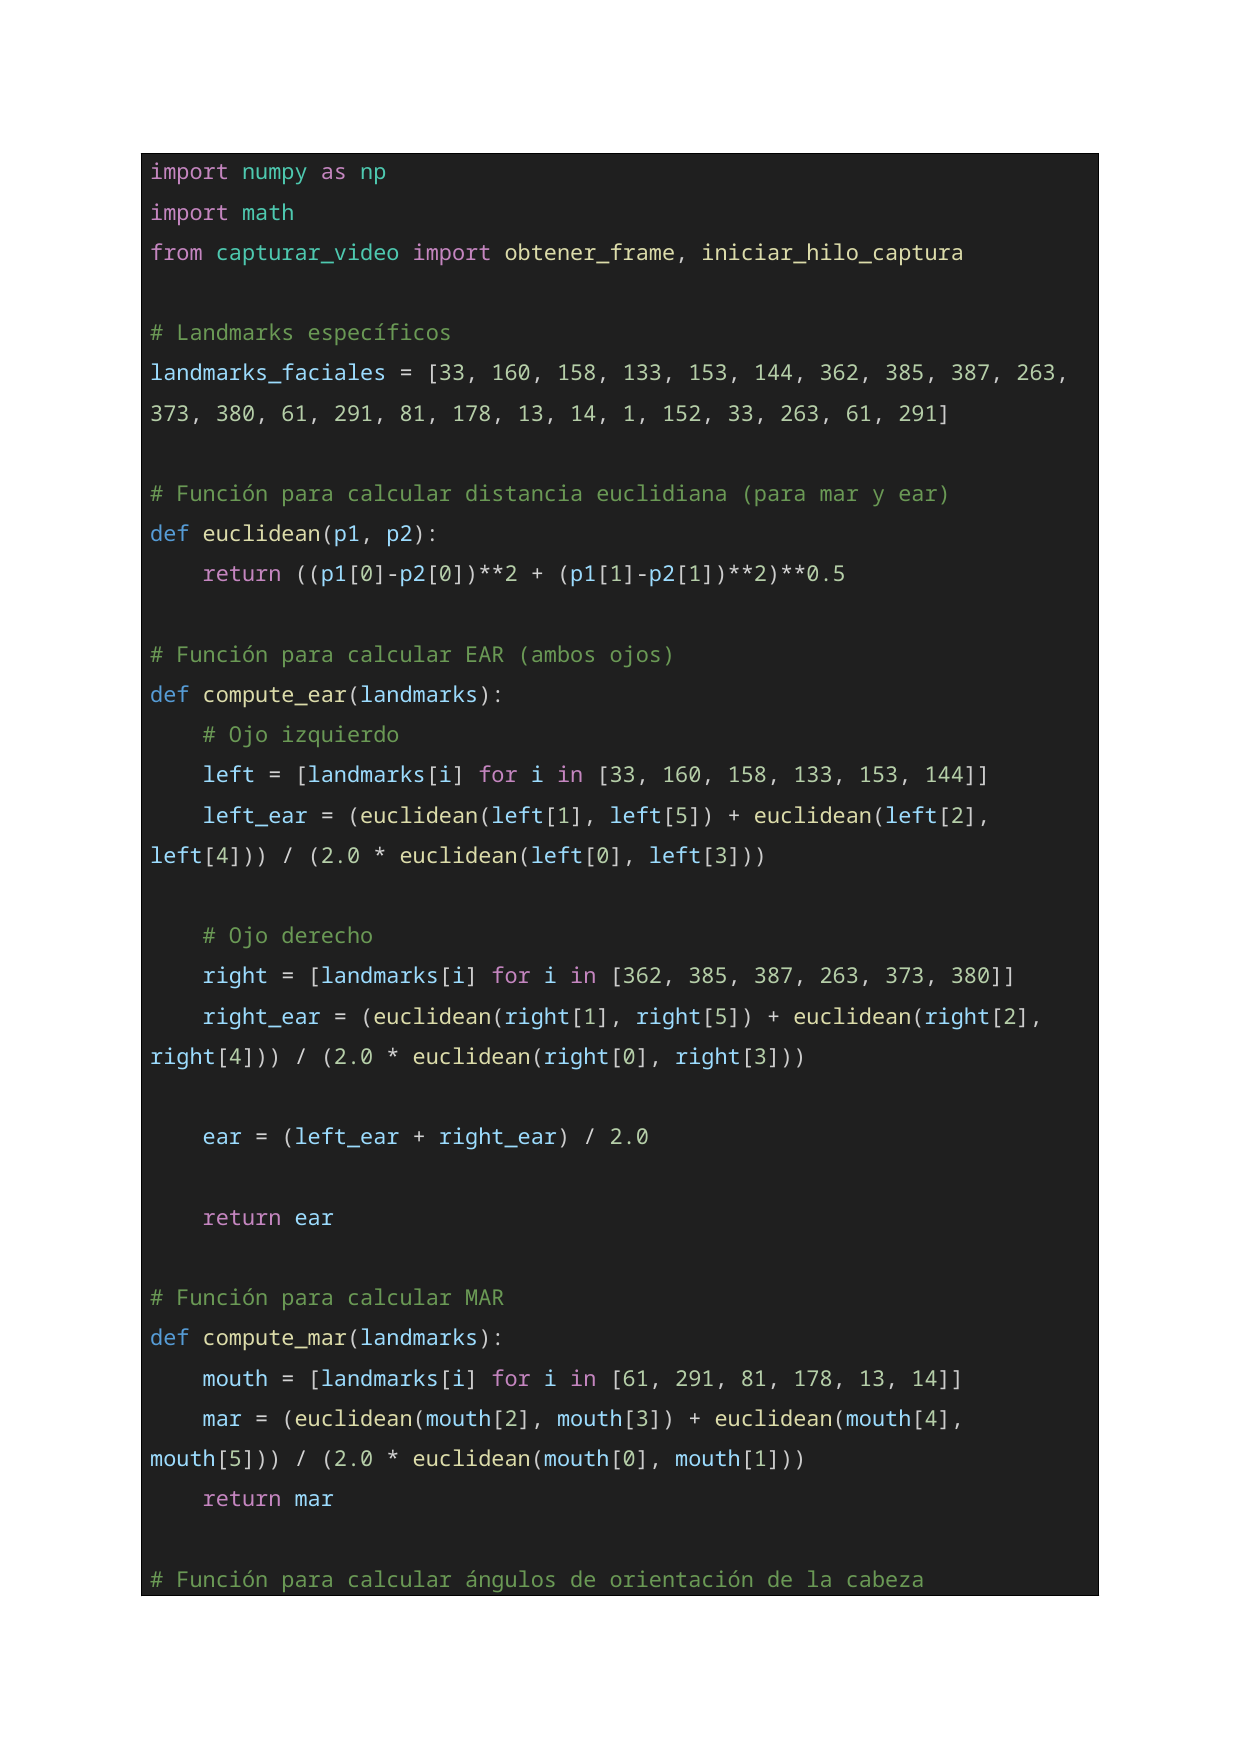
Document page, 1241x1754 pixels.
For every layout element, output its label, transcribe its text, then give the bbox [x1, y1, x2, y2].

text def compute_ear(landmarks): [142, 676, 1098, 709]
text import math [142, 193, 1098, 226]
text return mar [142, 1480, 1098, 1513]
text left = [landmarks[i] for i in [33, 160, 158, 133, 153, 144]] [142, 756, 1098, 789]
text mar = (euclidean(mouth[2], mouth[3]) + euclidean(mouth[4], mouth[5])) / (2.0 * euclidean(mouth[0], mouth[1])) [142, 1399, 1098, 1473]
text landmarks_faciales = [33, 160, 158, 133, 153, 144, 362, 385, 387, 263, 373, 380, 61, 291, 81, 178, 13, 14, 1, 152, 33, 263, 61, 291] [142, 354, 1098, 427]
text mouth = [landmarks[i] for i in [61, 291, 81, 178, 13, 14]] [142, 1359, 1098, 1392]
text import numpy as np [142, 154, 1098, 186]
text right = [landmarks[i] for i in [362, 385, 387, 263, 373, 380]] [142, 957, 1098, 990]
text # Landmarks específicos [142, 314, 1098, 347]
text # Ojo derecho [142, 917, 1098, 950]
text right_ear = (euclidean(right[1], right[5]) + euclidean(right[2], right[4])) / (2.0 * euclidean(right[0], right[3])) [142, 997, 1098, 1071]
text # Función para calcular distancia euclidiana (para mar y ear) [142, 475, 1098, 508]
text left_ear = (euclidean(left[1], left[5]) + euclidean(left[2], left[4])) / (2.0 * euclidean(left[0], left[3])) [142, 796, 1098, 869]
text return ((p1[0]-p2[0])**2 + (p1[1]-p2[1])**2)**0.5 [142, 555, 1098, 588]
text ear = (left_ear + right_ear) / 2.0 [142, 1118, 1098, 1151]
text # Función para calcular ángulos de orientación de la cabeza [142, 1560, 1098, 1595]
text return ear [142, 1198, 1098, 1231]
text from capturar_video import obtener_frame, iniciar_hilo_captura [142, 233, 1098, 266]
text # Función para calcular MAR [142, 1279, 1098, 1312]
text # Función para calcular EAR (ambos ojos) [142, 636, 1098, 668]
text def compute_mar(landmarks): [142, 1319, 1098, 1352]
text def euclidean(p1, p2): [142, 515, 1098, 548]
text # Ojo izquierdo [142, 716, 1098, 749]
